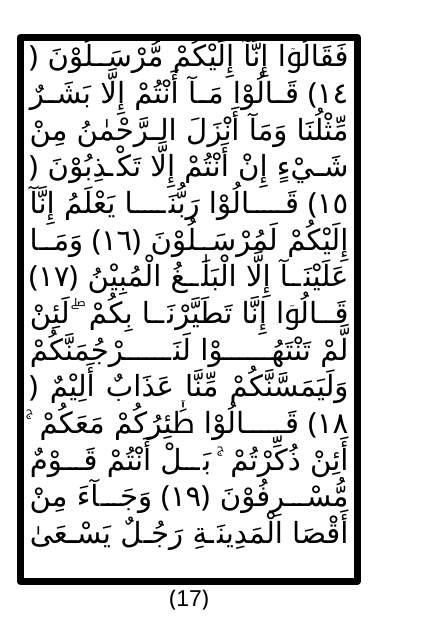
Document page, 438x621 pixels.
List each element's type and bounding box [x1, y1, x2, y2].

text [29, 40, 348, 550]
